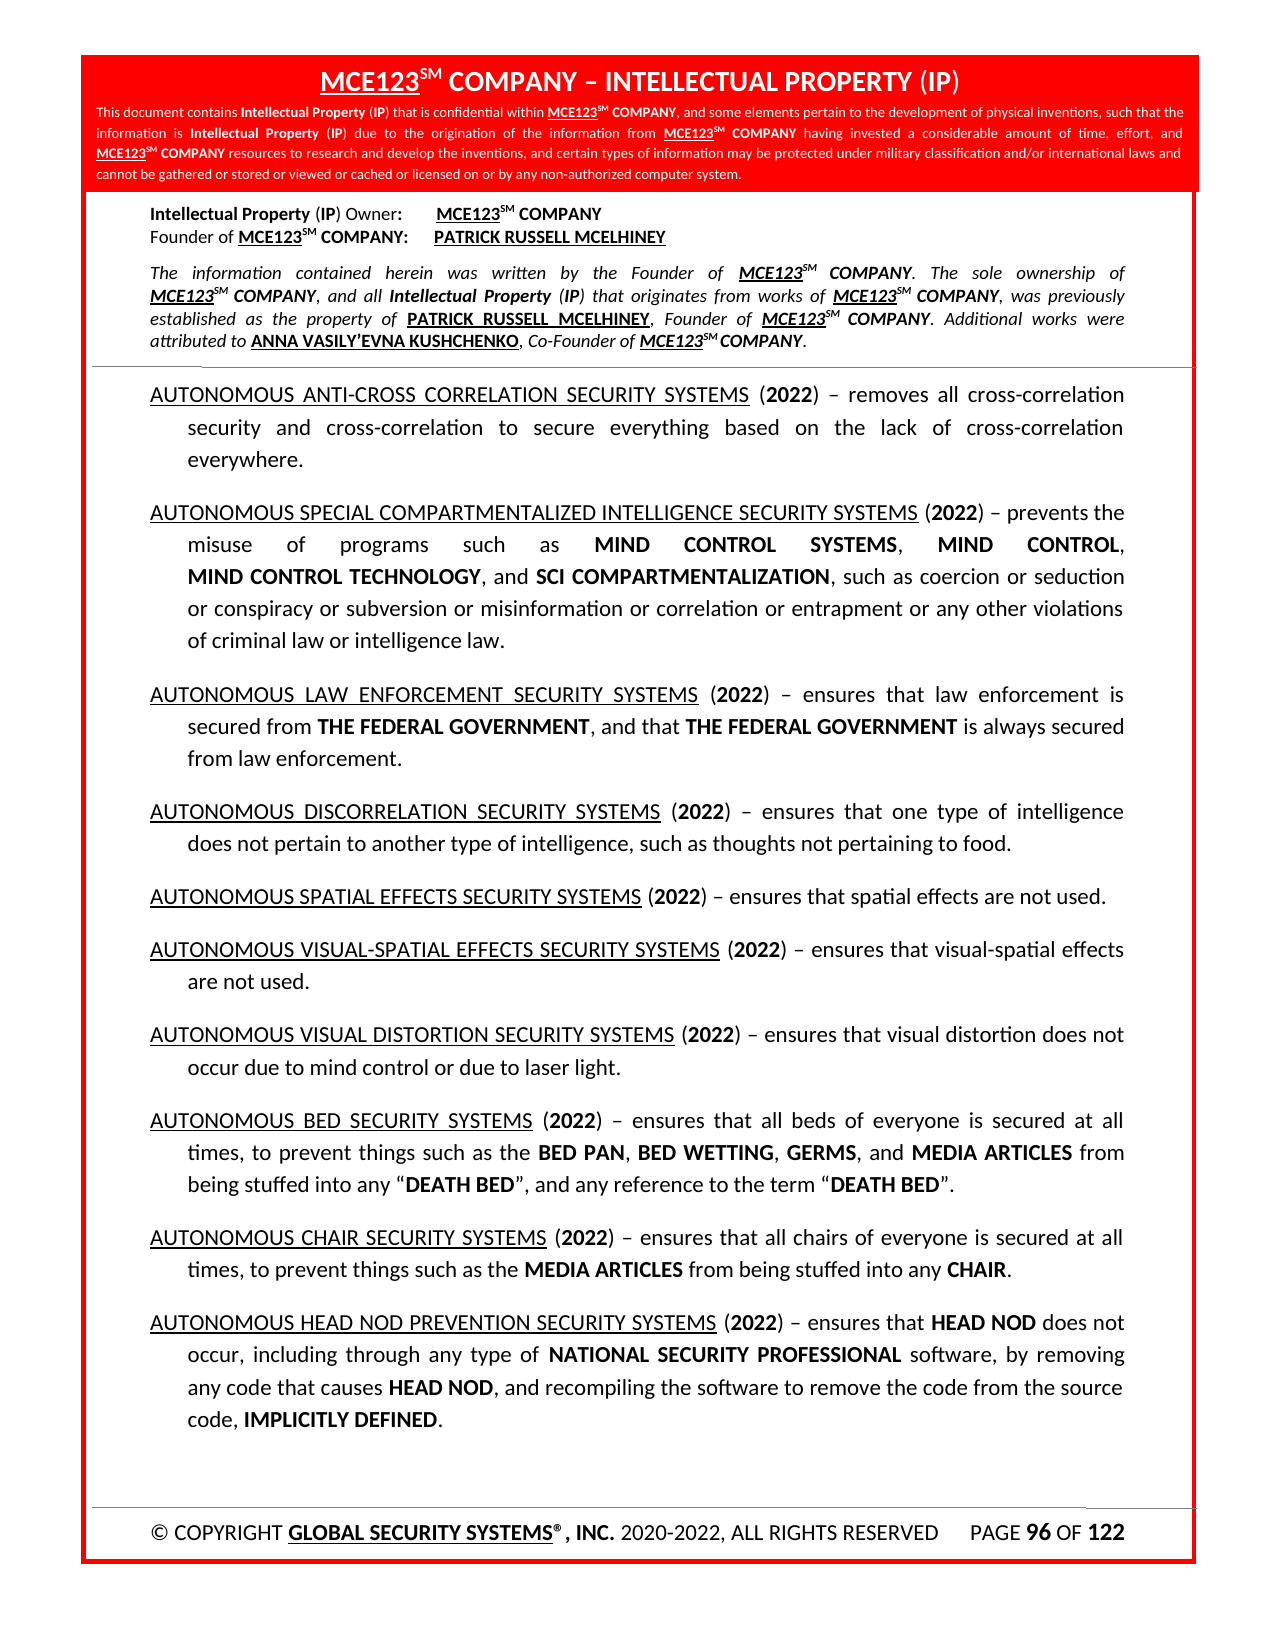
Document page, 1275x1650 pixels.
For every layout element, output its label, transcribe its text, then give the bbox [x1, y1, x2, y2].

text AUTONOMOUS SPATIAL EFFECTS SECURITY SYSTEMS (2022) – ensures that spatial effects are not used. [150, 882, 1125, 910]
text AUTONOMOUS ANTI-CROSS CORRELATION SECURITY SYSTEMS (2022) – removes all cross-correlation security and cross-correlation to secure everything based on the lack of cross-correlation everywhere. [150, 381, 1125, 473]
text AUTONOMOUS VISUAL DISTORTION SECURITY SYSTEMS (2022) – ensures that visual distortion does not occur due to mind control or due to laser light. [150, 1021, 1125, 1081]
text AUTONOMOUS VISUAL-SPATIAL EFFECTS SECURITY SYSTEMS (2022) – ensures that visual-spatial effects are not used. [150, 935, 1125, 996]
text AUTONOMOUS DISCORRELATION SECURITY SYSTEMS (2022) – ensures that one type of intelligence does not pertain to another type of intelligence, such as thoughts not pertaining to food. [150, 797, 1125, 857]
text AUTONOMOUS LAW ENFORCEMENT SECURITY SYSTEMS (2022) – ensures that law enforcement is secured from THE FEDERAL GOVERNMENT, and that THE FEDERAL GOVERNMENT is always secured from law enforcement. [150, 680, 1125, 772]
text AUTONOMOUS HEAD NOD PREVENTION SECURITY SYSTEMS (2022) – ensures that HEAD NOD does not occur, including through any type of NATIONAL SECURITY PROFESSIONAL software, by removing any code that causes HEAD NOD, and recompiling the software to remove the code from the source code, IMPLICITLY DEFINED. [150, 1308, 1125, 1433]
text AUTONOMOUS BED SECURITY SYSTEMS (2022) – ensures that all beds of everyone is secured at all times, to prevent things such as the BED PAN, BED WETTING, GERMS, and MEDIA ARTICLES from being stuffed into any “DEATH BED”, and any reference to the term “DEATH BED”. [150, 1106, 1125, 1198]
text AUTONOMOUS SPECIAL COMPARTMENTALIZED INTELLIGENCE SECURITY SYSTEMS (2022) – prevents the misuse of programs such as MIND CONTROL SYSTEMS, MIND CONTROL, MIND CONTROL TECHNOLOGY, and SCI COMPARTMENTALIZATION, such as coercion or seduction or conspiracy or subversion or misinformation or correlation or entrapment or any other violations of criminal law or intelligence law. [150, 498, 1125, 655]
text AUTONOMOUS CHAIR SECURITY SYSTEMS (2022) – ensures that all chairs of everyone is secured at all times, to prevent things such as the MEDIA ARTICLES from being stuffed into any CHAIR. [150, 1223, 1125, 1283]
